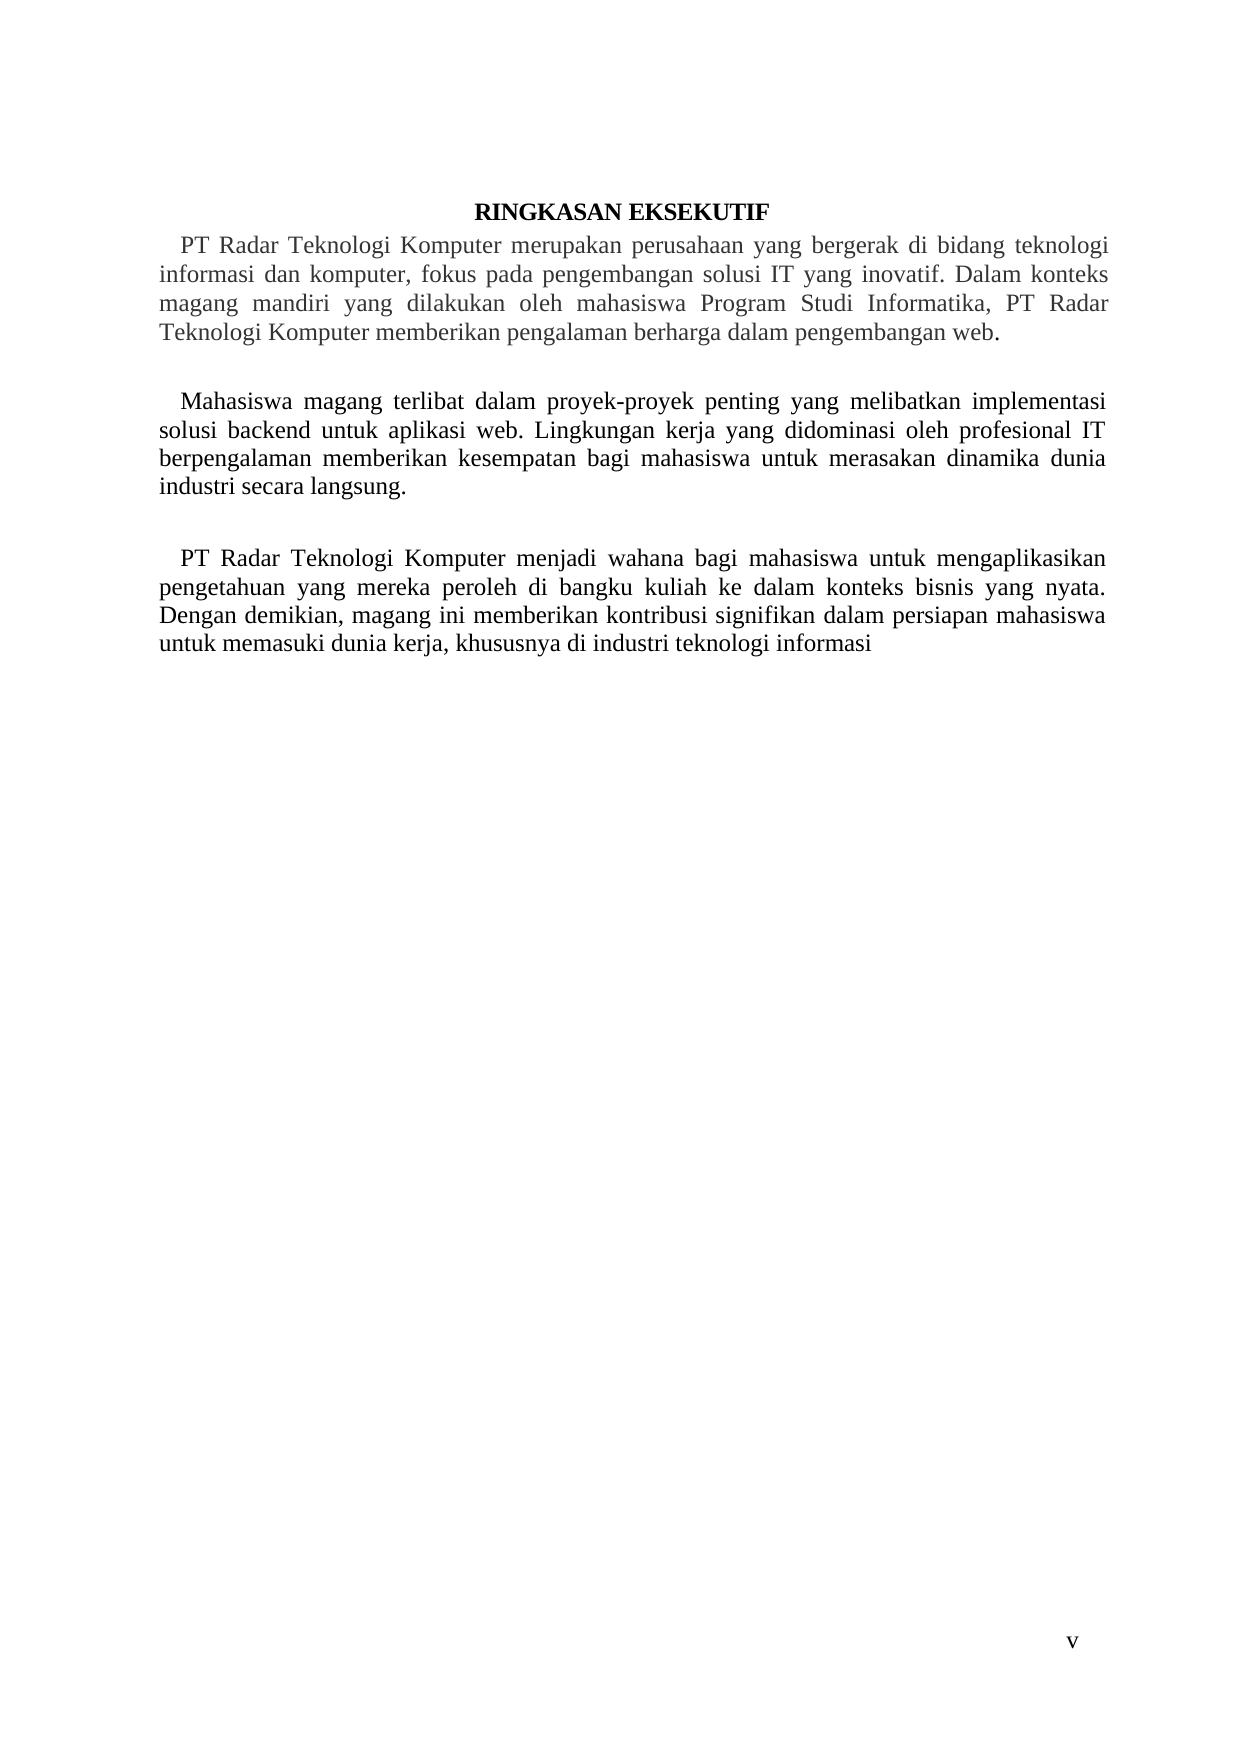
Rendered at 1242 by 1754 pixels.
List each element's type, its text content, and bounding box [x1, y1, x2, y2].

text PT Radar Teknologi Komputer merupakan perusahaan yang bergerak di bidang teknologi informasi dan komputer, fokus pada pengembangan solusi IT yang inovatif. Dalam konteks magang mandiri yang dilakukan oleh mahasiswa Program Studi Informatika, PT Radar Teknologi Komputer memberikan pengalaman berharga dalam pengembangan web. [159, 230, 1109, 345]
text Mahasiswa magang terlibat dalam proyek-proyek penting yang melibatkan implementasi solusi backend untuk aplikasi web. Lingkungan kerja yang didominasi oleh profesional IT berpengalaman memberikan kesempatan bagi mahasiswa untuk merasakan dinamika dunia industri secara langsung. [159, 387, 1107, 500]
text PT Radar Teknologi Komputer menjadi wahana bagi mahasiswa untuk mengaplikasikan pengetahuan yang mereka peroleh di bangku kuliah ke dalam konteks bisnis yang nyata. Dengan demikian, magang ini memberikan kontribusi signifikan dalam persiapan mahasiswa untuk memasuki dunia kerja, khususnya di industri teknologi informasi [159, 544, 1107, 657]
subtitle RINGKASAN EKSEKUTIF [211, 197, 1033, 225]
